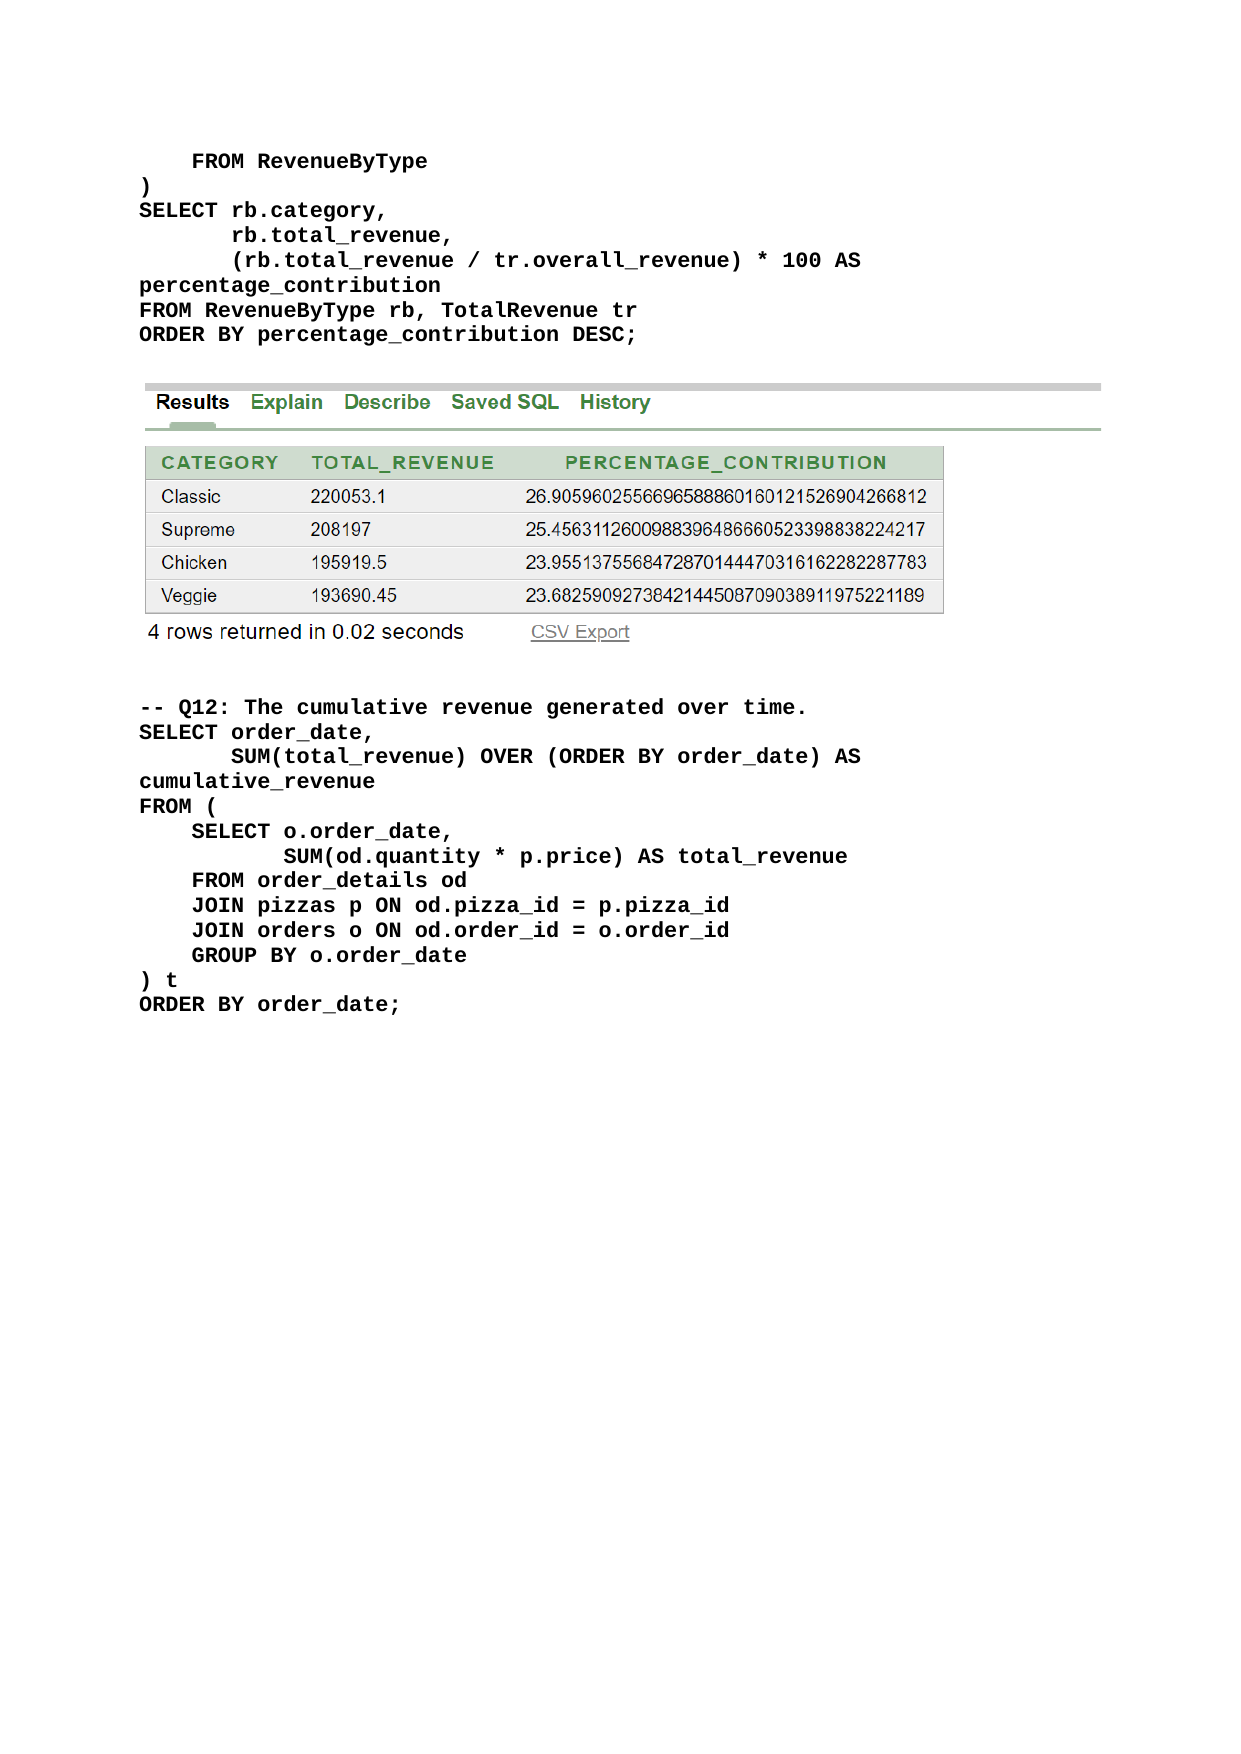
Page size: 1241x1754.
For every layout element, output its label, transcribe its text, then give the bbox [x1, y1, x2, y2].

text -- Q12: The cumulative revenue generated over time. [139, 696, 1101, 721]
text JOIN orders o ON od.order_id = o.order_id [139, 919, 1101, 944]
text SELECT rb.category, [139, 199, 1101, 224]
text FROM ( [139, 795, 1101, 820]
text FROM RevenueByType rb, TotalRevenue tr [139, 299, 1101, 323]
text ORDER BY order_date; [139, 993, 1101, 1018]
text rb.total_revenue, [139, 224, 1101, 249]
text SUM(od.quantity * p.price) AS total_revenue [139, 845, 1101, 869]
text (rb.total_revenue / tr.overall_revenue) * 100 AS percentage_contribution [139, 249, 1101, 299]
text SELECT o.order_date, [139, 820, 1101, 845]
text FROM order_details od [139, 869, 1101, 894]
text FROM RevenueByType [139, 150, 1101, 175]
text ) t [139, 969, 1101, 993]
text ORDER BY percentage_contribution DESC; [139, 323, 1101, 348]
text ) [139, 175, 1101, 199]
text GROUP BY o.order_date [139, 944, 1101, 969]
text SUM(total_revenue) OVER (ORDER BY order_date) AS cumulative_revenue [139, 746, 1101, 795]
picture [138, 373, 1102, 647]
text SELECT order_date, [139, 721, 1101, 746]
text JOIN pizzas p ON od.pizza_id = p.pizza_id [139, 894, 1101, 919]
